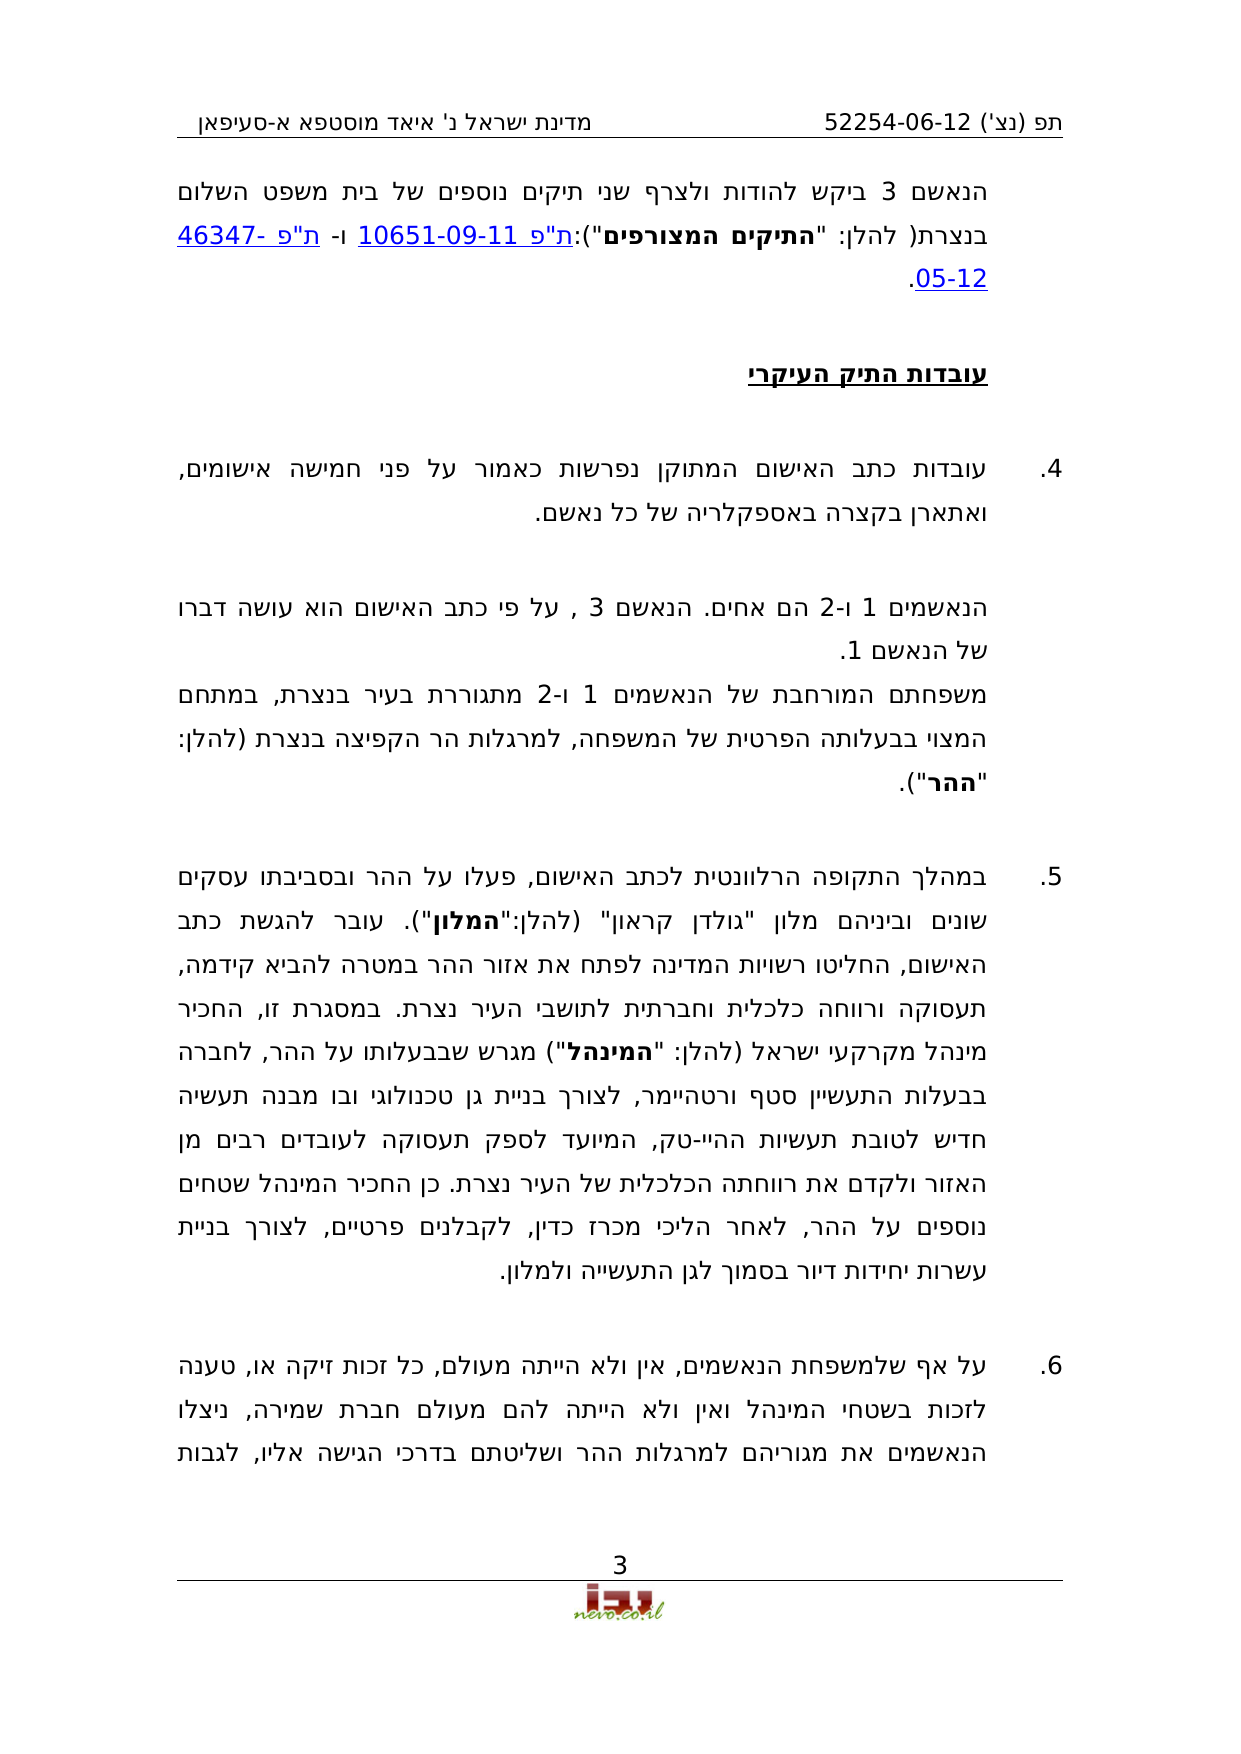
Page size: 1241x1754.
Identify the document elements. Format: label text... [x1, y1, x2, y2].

text הנאשם 3 ביקש להודות ולצרף שני תיקים נוספים של בית משפט השלום בנצרת( להלן: "התיקים המצורפים"):ת"פ 10651-09-11 ו- ת"פ 46347-05-12. [177, 177, 1063, 294]
picture [574, 1583, 666, 1621]
text 4. עובדות כתב האישום המתוקן נפרשות כאמור על פני חמישה אישומים, ואתארן בקצרה באספקלריה של כל נאשם. [177, 454, 1063, 527]
text עובדות התיק העיקרי [177, 359, 988, 389]
text 5. במהלך התקופה הרלוונטית לכתב האישום, פעלו על ההר ובסביבתו עסקים שונים וביניהם מלון "גולדן קראון" (להלן:"המלון"). עובר להגשת כתב האישום, החליטו רשויות המדינה לפתח את אזור ההר במטרה להביא קידמה, תעסוקה ורווחה כלכלית וחברתית לתושבי העיר נצרת. במסגרת זו, החכיר מינהל מקרקעי ישראל (להלן: "המינהל") מגרש שבבעלותו על ההר, לחברה בבעלות התעשיין סטף ורטהיימר, לצורך בניית גן טכנולוגי ובו מבנה תעשיה חדיש לטובת תעשיות ההיי-טק, המיועד לספק תעסוקה לעובדים רבים מן האזור ולקדם את רווחתה הכלכלית של העיר נצרת. כן החכיר המינהל שטחים נוספים על ההר, לאחר הליכי מכרז כדין, לקבלנים פרטיים, לצורך בניית עשרות יחידות דיור בסמוך לגן התעשייה ולמלון. [177, 863, 1063, 1286]
text משפחתם המורחבת של הנאשמים 1 ו-2 מתגוררת בעיר בנצרת, במתחם המצוי בבעלותה הפרטית של המשפחה, למרגלות הר הקפיצה בנצרת (להלן: "ההר"). [177, 680, 988, 797]
text הנאשמים 1 ו-2 הם אחים. הנאשם 3 , על פי כתב האישום הוא עושה דברו של הנאשם 1. [177, 593, 988, 666]
